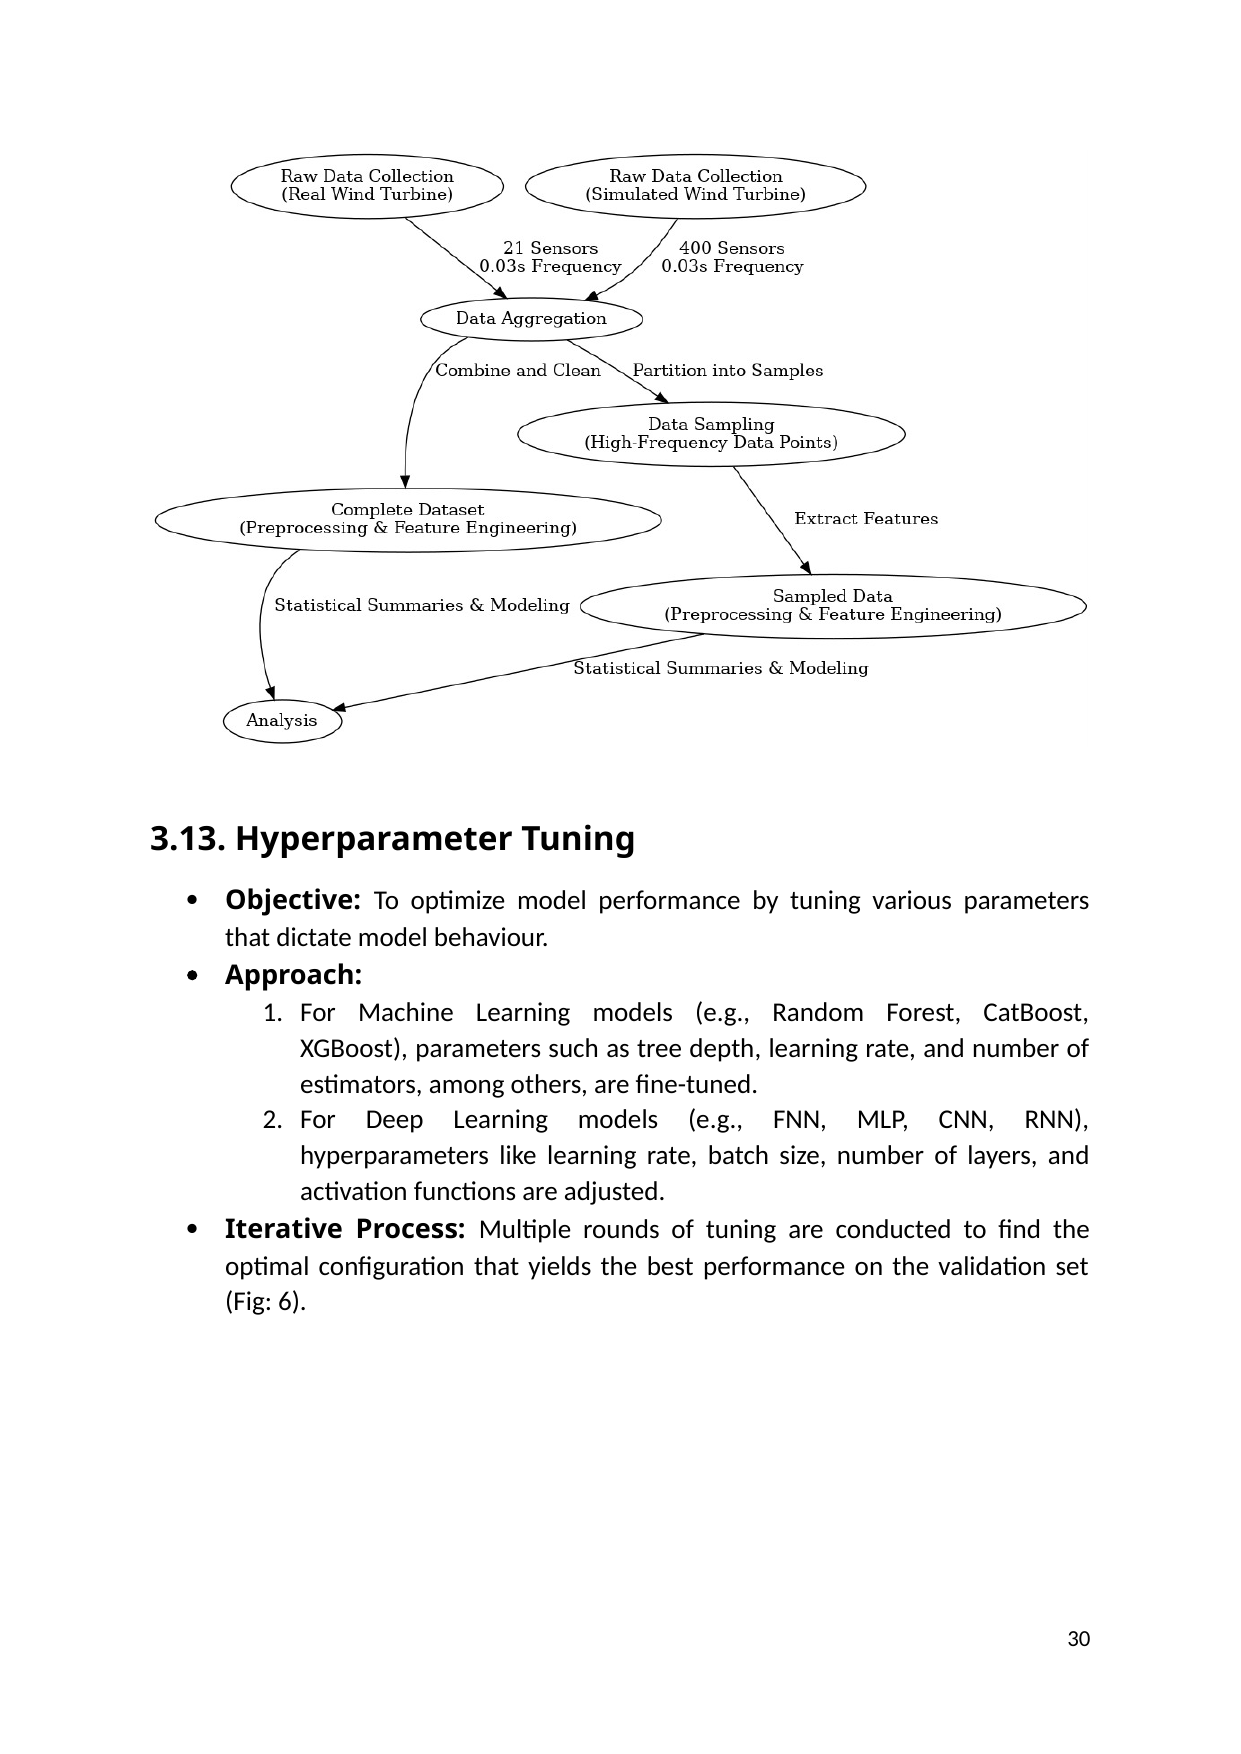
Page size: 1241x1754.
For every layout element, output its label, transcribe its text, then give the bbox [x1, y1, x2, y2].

list Iterative Process: Multiple rounds of tuning are conducted to find the optimal configuration that yields the best performance on the validation set (Fig: 6). [187, 1209, 1090, 1317]
list Objective: To optimize model performance by tuning various parameters that dictate model behaviour. [187, 881, 1090, 953]
text 3.13. Hyperparameter Tuning [150, 815, 1090, 860]
picture [150, 150, 1091, 747]
list Approach: [187, 956, 1090, 993]
list For Deep Learning models (e.g., FNN, MLP, CNN, RNN), hyperparameters like learning rate, batch size, number of layers, and activation functions are adjusted. [262, 1102, 1090, 1207]
list For Machine Learning models (e.g., Random Forest, CatBoost, XGBoost), parameters such as tree depth, learning rate, and number of estimators, among others, are fine-tuned. [262, 996, 1090, 1100]
